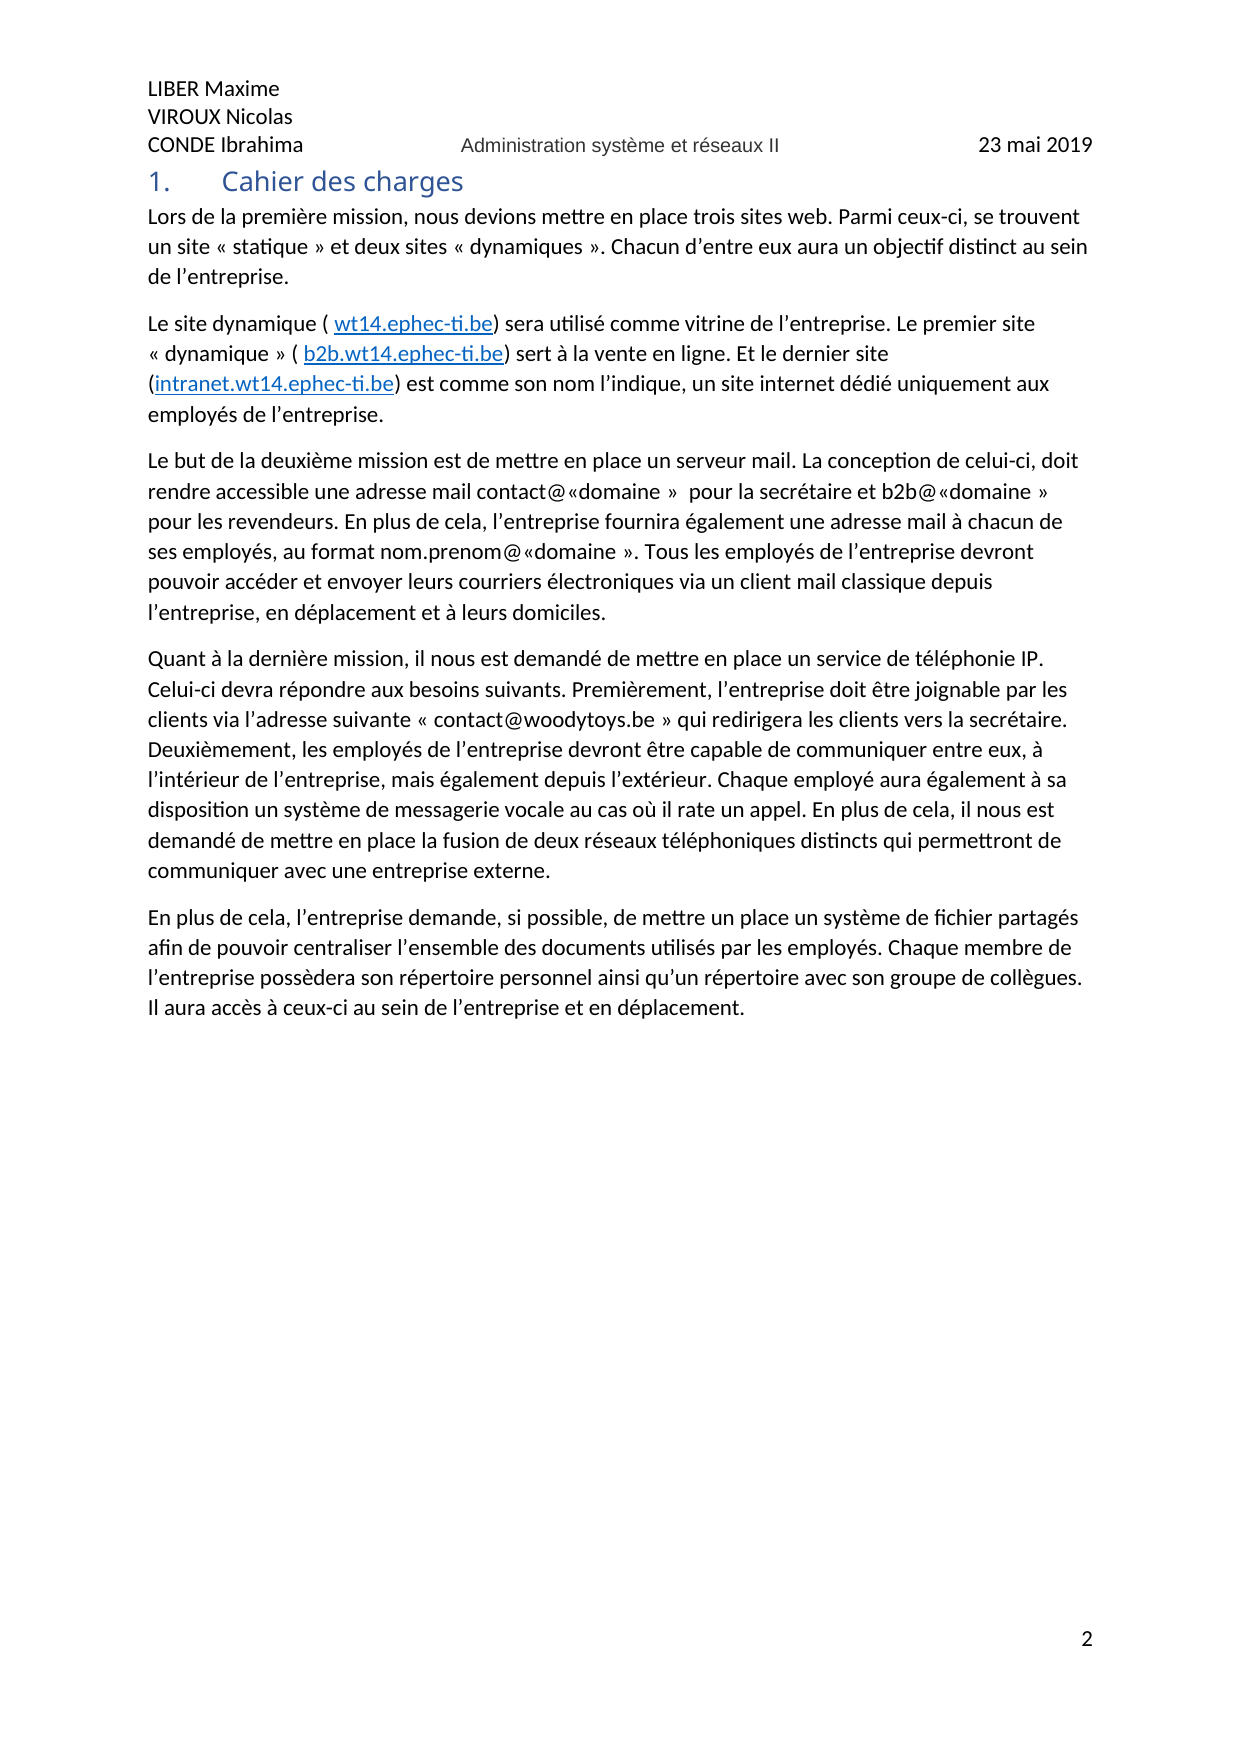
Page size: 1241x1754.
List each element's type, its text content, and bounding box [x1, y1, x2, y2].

text Lors de la première mission, nous devions mettre en place trois sites web. Parmi ceux-ci, se trouvent un site « statique » et deux sites « dynamiques ». Chacun d’entre eux aura un objectif distinct au sein de l’entreprise. [148, 202, 1093, 290]
text En plus de cela, l’entreprise demande, si possible, de mettre un place un système de fichier partagés afin de pouvoir centraliser l’ensemble des documents utilisés par les employés. Chaque membre de l’entreprise possèdera son répertoire personnel ainsi qu’un répertoire avec son groupe de collègues. Il aura accès à ceux-ci au sein de l’entreprise et en déplacement. [148, 903, 1093, 1021]
subtitle Cahier des charges [148, 162, 1093, 199]
text Quant à la dernière mission, il nous est demandé de mettre en place un service de téléphonie IP. Celui-ci devra répondre aux besoins suivants. Premièrement, l’entreprise doit être joignable par les clients via l’adresse suivante « contact@woodytoys.be » qui redirigera les clients vers la secrétaire. Deuxièmement, les employés de l’entreprise devront être capable de communiquer entre eux, à l’intérieur de l’entreprise, mais également depuis l’extérieur. Chaque employé aura également à sa disposition un système de messagerie vocale au cas où il rate un appel. En plus de cela, il nous est demandé de mettre en place la fusion de deux réseaux téléphoniques distincts qui permettront de communiquer avec une entreprise externe. [148, 644, 1093, 884]
text Le site dynamique ( wt14.ephec-ti.be) sera utilisé comme vitrine de l’entreprise. Le premier site « dynamique » ( b2b.wt14.ephec-ti.be) sert à la vente en ligne. Et le dernier site (intranet.wt14.ephec-ti.be) est comme son nom l’indique, un site internet dédié uniquement aux employés de l’entreprise. [148, 309, 1093, 428]
text Le but de la deuxième mission est de mettre en place un serveur mail. La conception de celui-ci, doit rendre accessible une adresse mail contact@«domaine » pour la secrétaire et b2b@«domaine » pour les revendeurs. En plus de cela, l’entreprise fournira également une adresse mail à chacun de ses employés, au format nom.prenom@«domaine ». Tous les employés de l’entreprise devront pouvoir accéder et envoyer leurs courriers électroniques via un client mail classique depuis l’entreprise, en déplacement et à leurs domiciles. [148, 447, 1093, 626]
